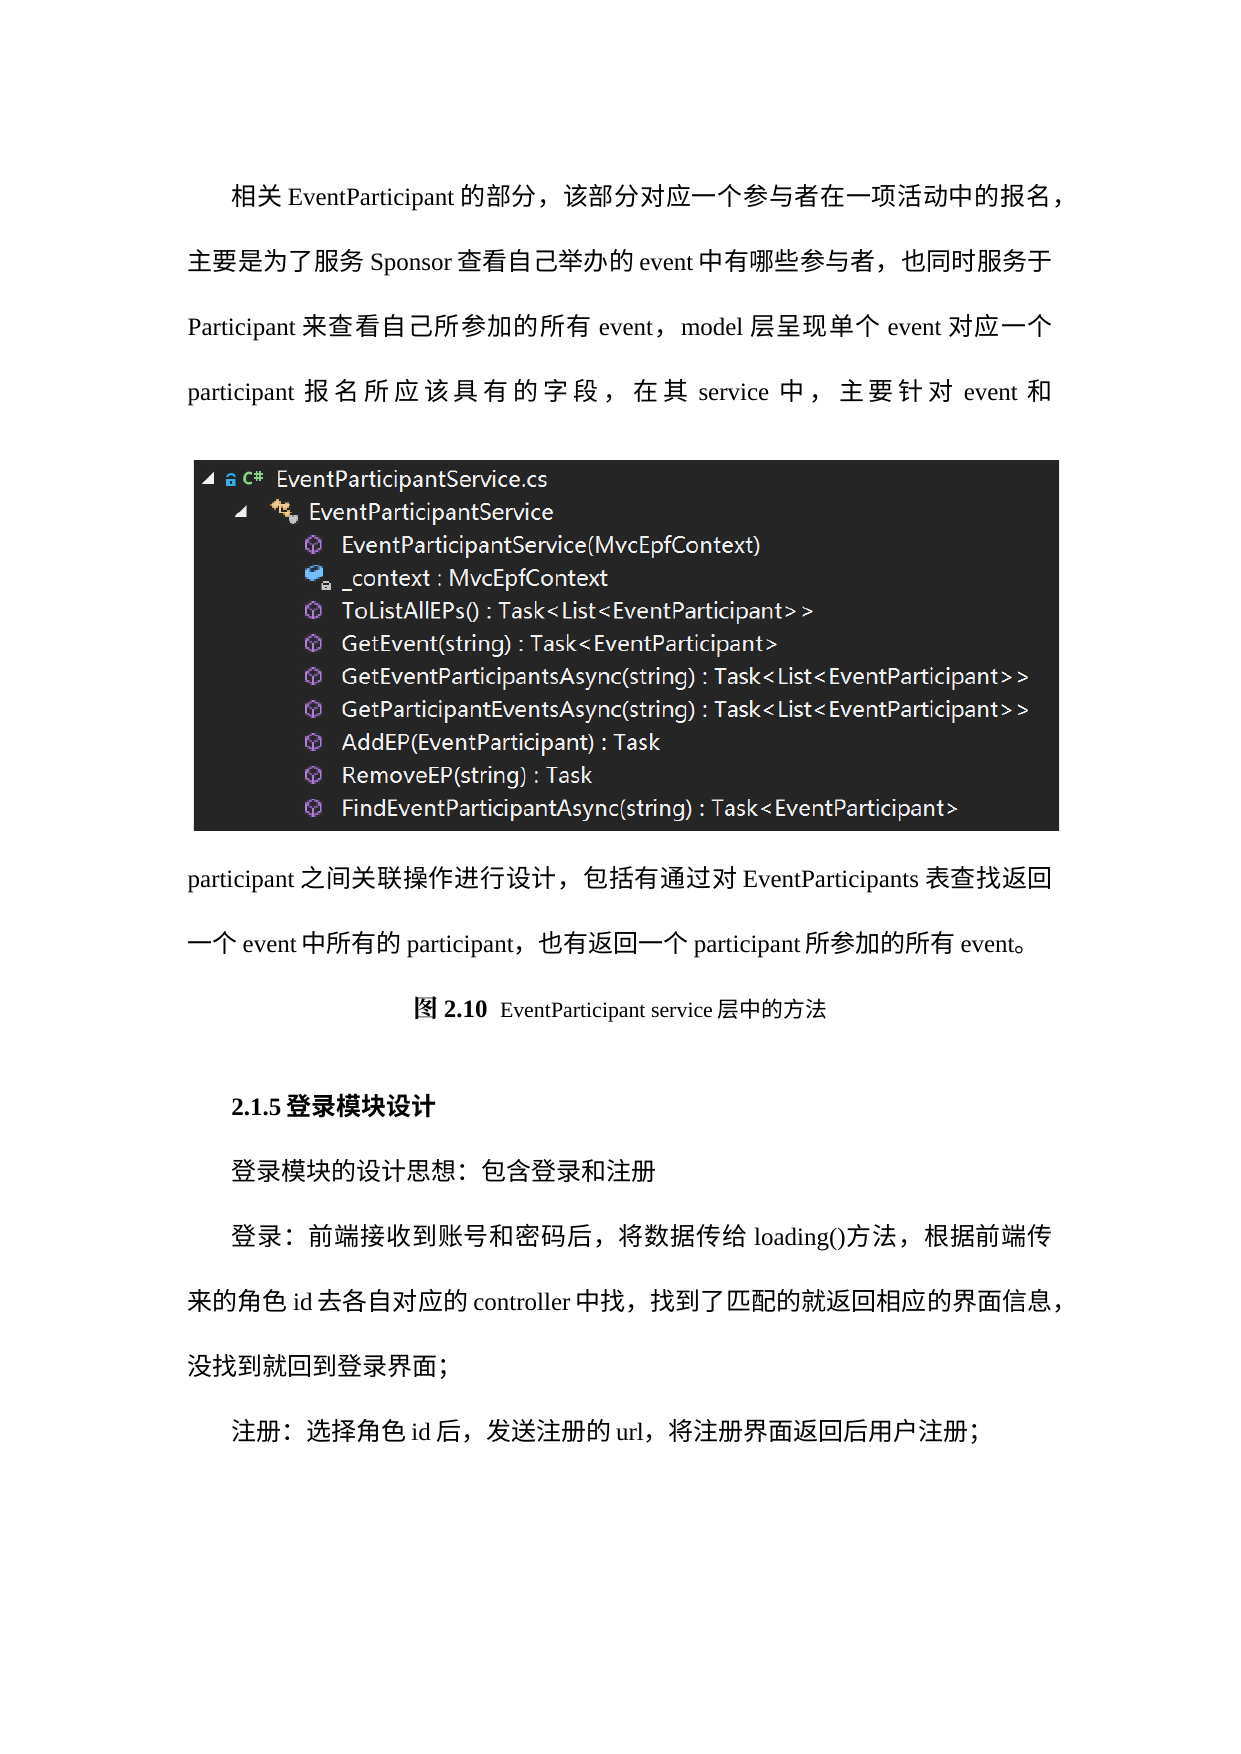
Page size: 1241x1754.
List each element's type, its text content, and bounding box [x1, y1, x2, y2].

text 图2.10 EventParticipant service层中的方法 [187, 974, 1053, 1039]
picture [193, 460, 1060, 831]
subtitle 2.1.5登录模块设计 [231, 1072, 1053, 1137]
text 注册：选择角色id后，发送注册的url，将注册界面返回后用户注册； [187, 1397, 1053, 1462]
text 登录：前端接收到账号和密码后，将数据传给loading()方法，根据前端传来的角色id去各自对应的controller中找，找到了匹配的就返回相应的界面信息，没找到就回到登录界面； [187, 1202, 1053, 1397]
text 登录模块的设计思想：包含登录和注册 [187, 1137, 1053, 1202]
